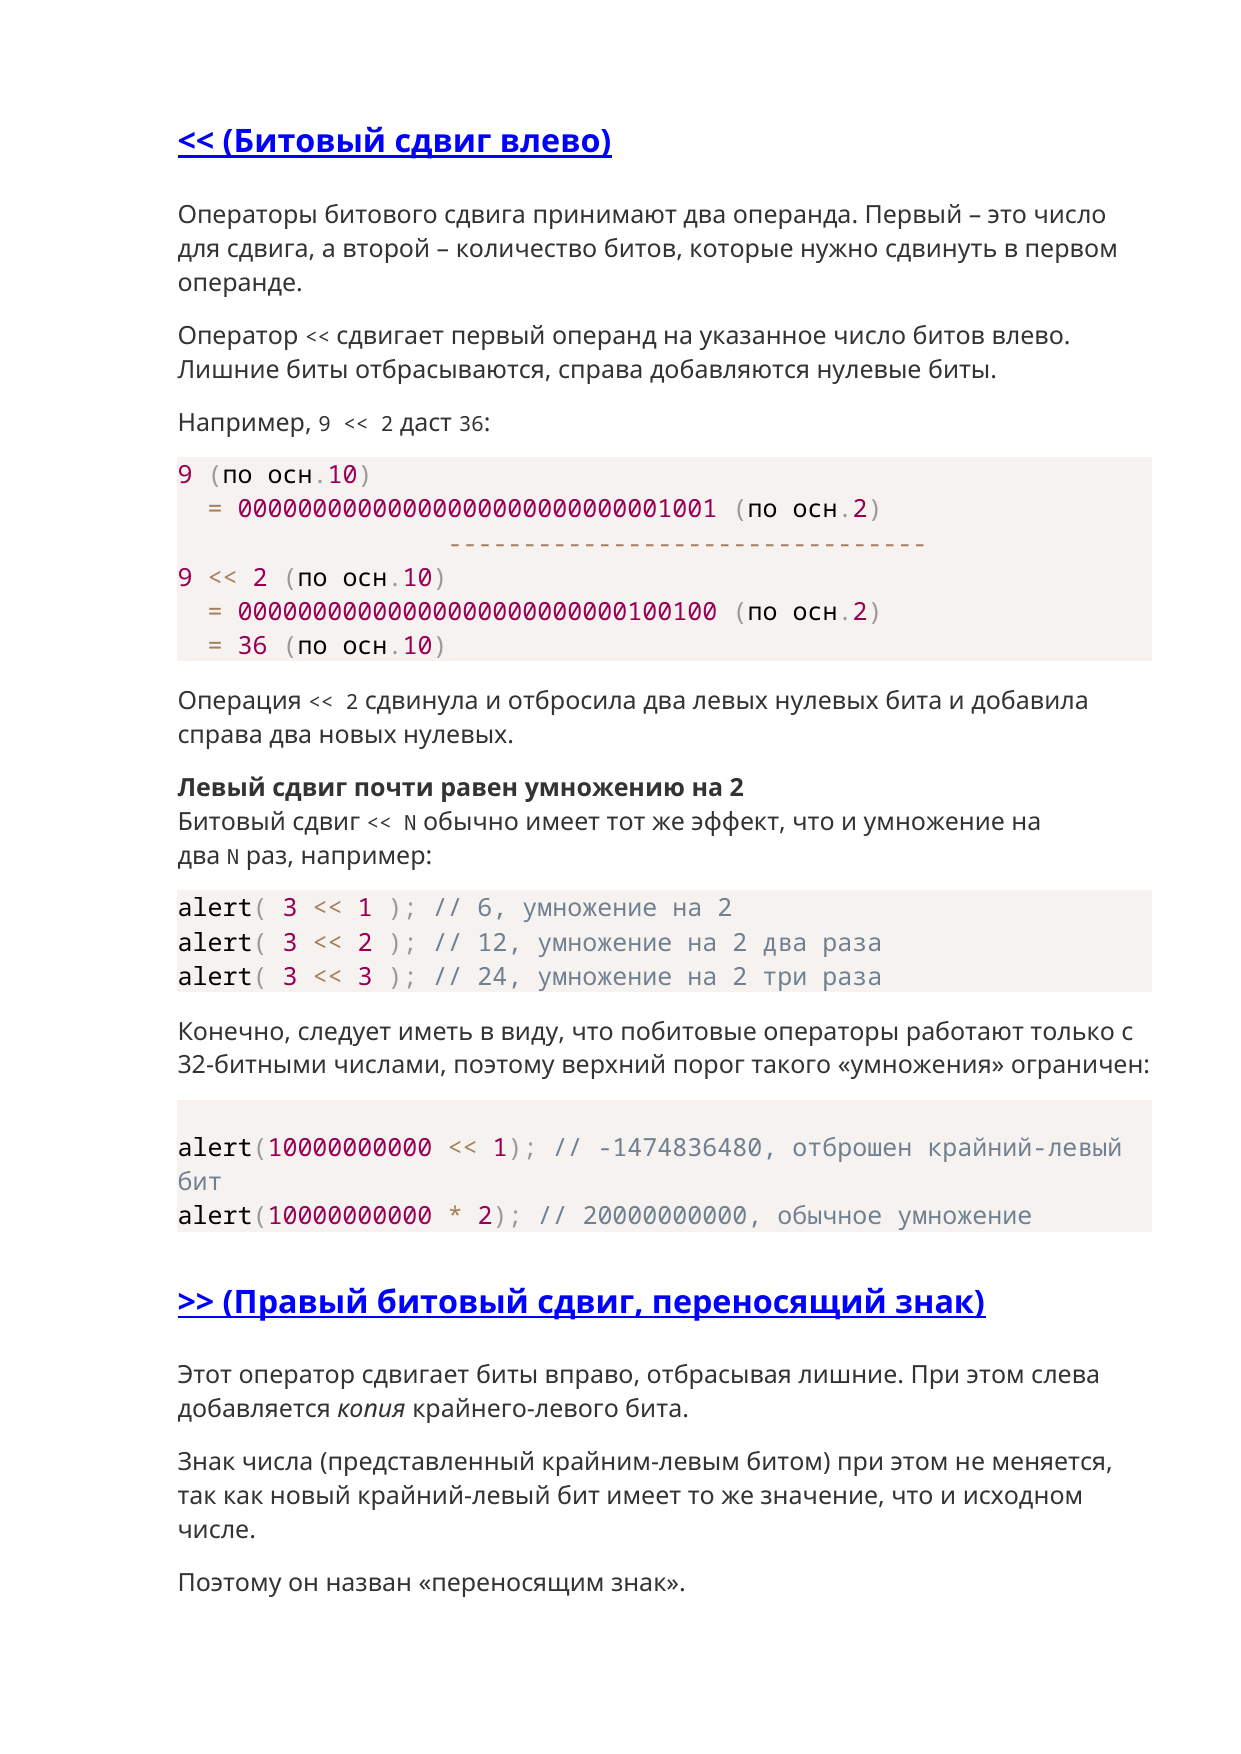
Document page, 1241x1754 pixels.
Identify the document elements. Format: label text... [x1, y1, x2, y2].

text Конечно, следует иметь в виду, что побитовые операторы работают только с 32-битными числами, поэтому верхний порог такого «умножения» ограничен: [177, 1013, 1152, 1081]
text 9 (по осн.10) [177, 457, 1152, 491]
text << (Битовый сдвиг влево) [177, 118, 1152, 162]
text Поэтому он назван «переносящим знак». [177, 1565, 1152, 1599]
text Знак числа (представленный крайним-левым битом) при этом не меняется, так как новый крайний-левый бит имеет то же значение, что и исходном числе. [177, 1444, 1152, 1546]
text = 00000000000000000000000000001001 (по осн.2) [177, 491, 1152, 525]
text Операция << 2 сдвинула и отбросила два левых нулевых бита и добавила справа два новых нулевых. [177, 682, 1152, 750]
text alert( 3 << 3 ); // 24, умножение на 2 три раза [177, 958, 1152, 992]
text alert(10000000000 << 1); // -1474836480, отброшен крайний-левый бит [177, 1130, 1152, 1198]
text = 00000000000000000000000000100100 (по осн.2) [177, 593, 1152, 627]
text -------------------------------- [177, 525, 1152, 559]
text Операторы битового сдвига принимают два операнда. Первый – это число для сдвига, а второй – количество битов, которые нужно сдвинуть в первом операнде. [177, 196, 1152, 299]
text alert(10000000000 * 2); // 20000000000, обычное умножение [177, 1198, 1152, 1232]
text Например, 9 << 2 даст 36: [177, 404, 1152, 438]
text = 36 (по осн.10) [177, 627, 1152, 661]
text alert( 3 << 1 ); // 6, умножение на 2 [177, 890, 1152, 924]
text 9 << 2 (по осн.10) [177, 559, 1152, 593]
text Левый сдвиг почти равен умножению на 2 [177, 769, 1152, 803]
text Битовый сдвиг << N обычно имеет тот же эффект, что и умножение на два N раз, например: [177, 803, 1152, 871]
text Оператор << сдвигает первый операнд на указанное число битов влево. Лишние биты отбрасываются, справа добавляются нулевые биты. [177, 317, 1152, 386]
text >> (Правый битовый сдвиг, переносящий знак) [177, 1279, 1152, 1323]
text Этот оператор сдвигает биты вправо, отбрасывая лишние. При этом слева добавляется копия крайнего-левого бита. [177, 1357, 1152, 1425]
text alert( 3 << 2 ); // 12, умножение на 2 два раза [177, 924, 1152, 958]
